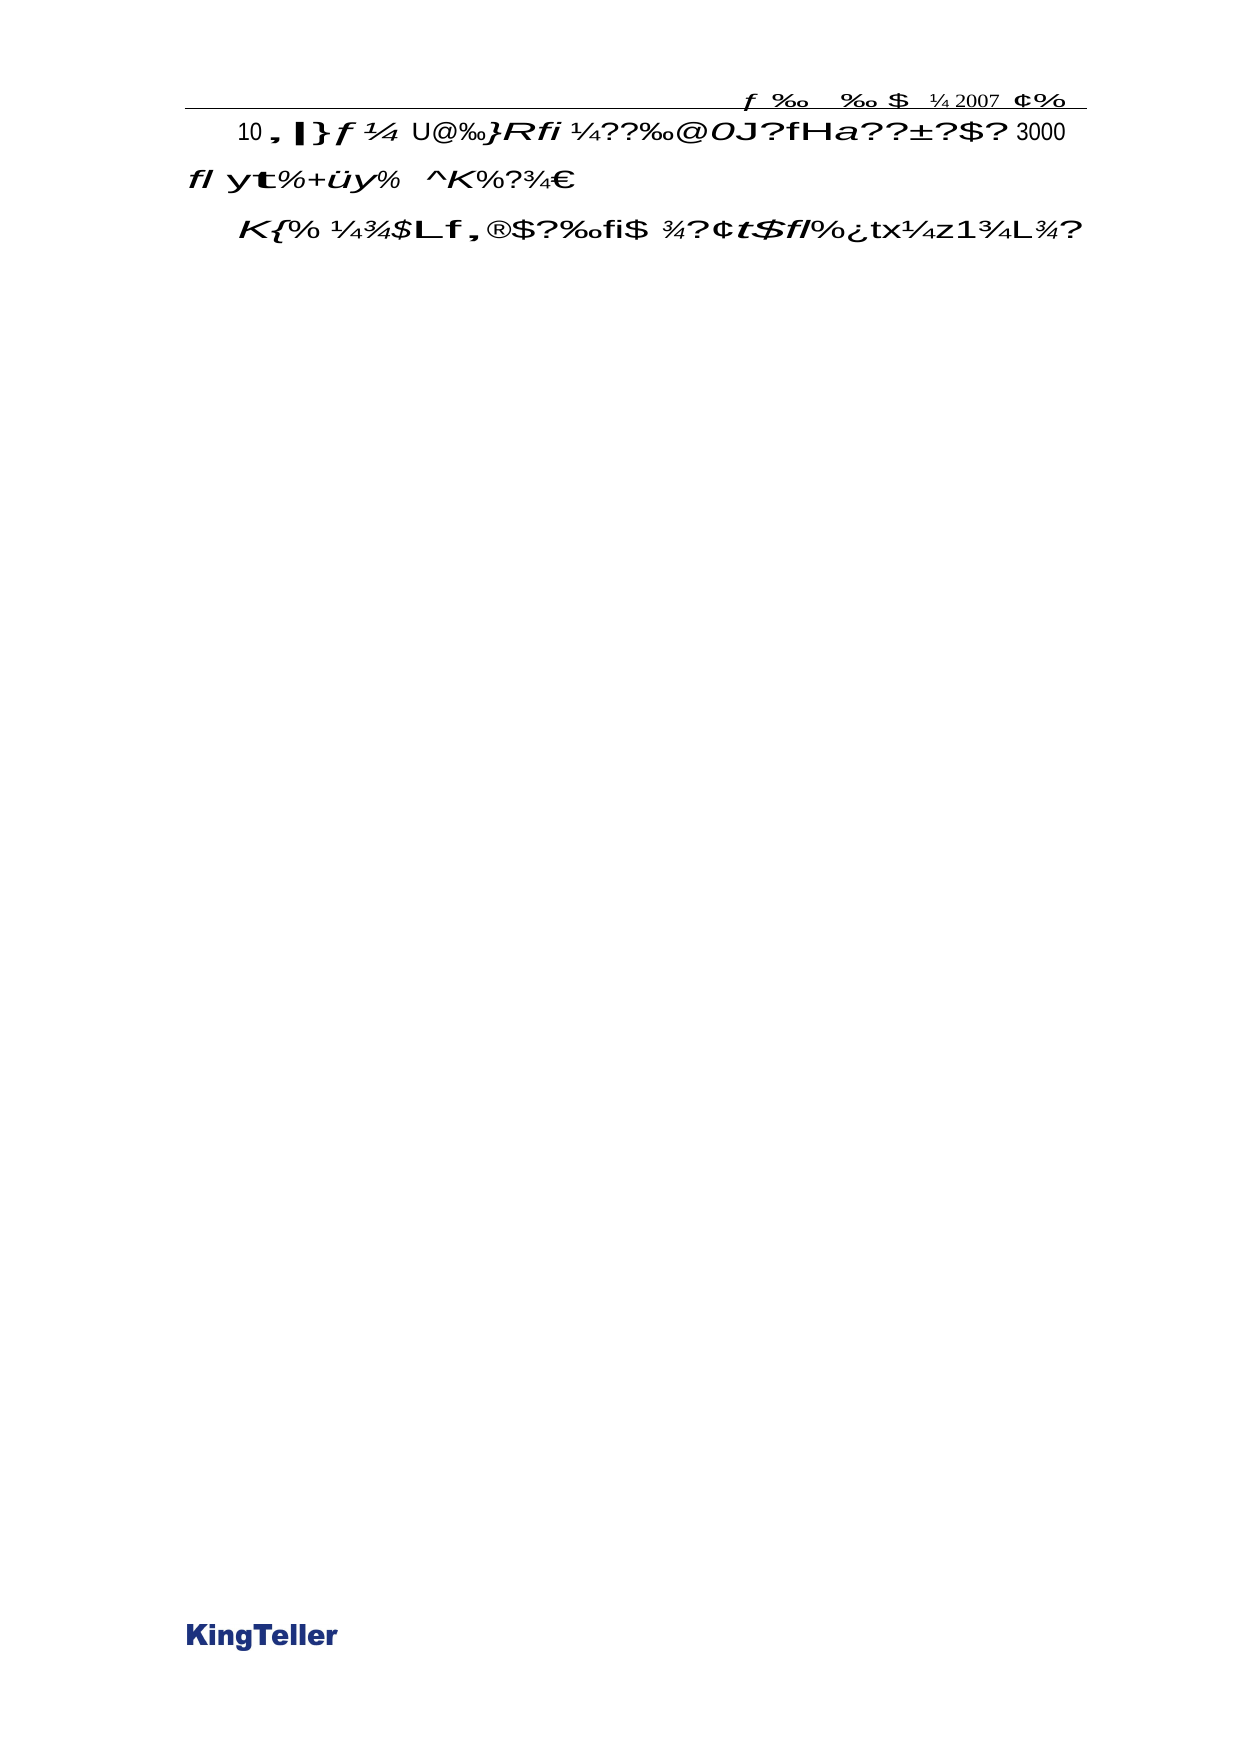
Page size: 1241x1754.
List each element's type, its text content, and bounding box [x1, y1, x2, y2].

text 10,|}ƒ¼ U@‰}Rfi ¼??‰@0J?fHa??±?$? 3000 fl yt%+üy% ^K%?¾€ [187, 117, 1090, 194]
picture [187, 1624, 338, 1651]
text K{% ¼¾$Lf,®$?‰fi$ ¾?¢t$fl%¿tx¼z1¾L¾? [237, 215, 1108, 243]
